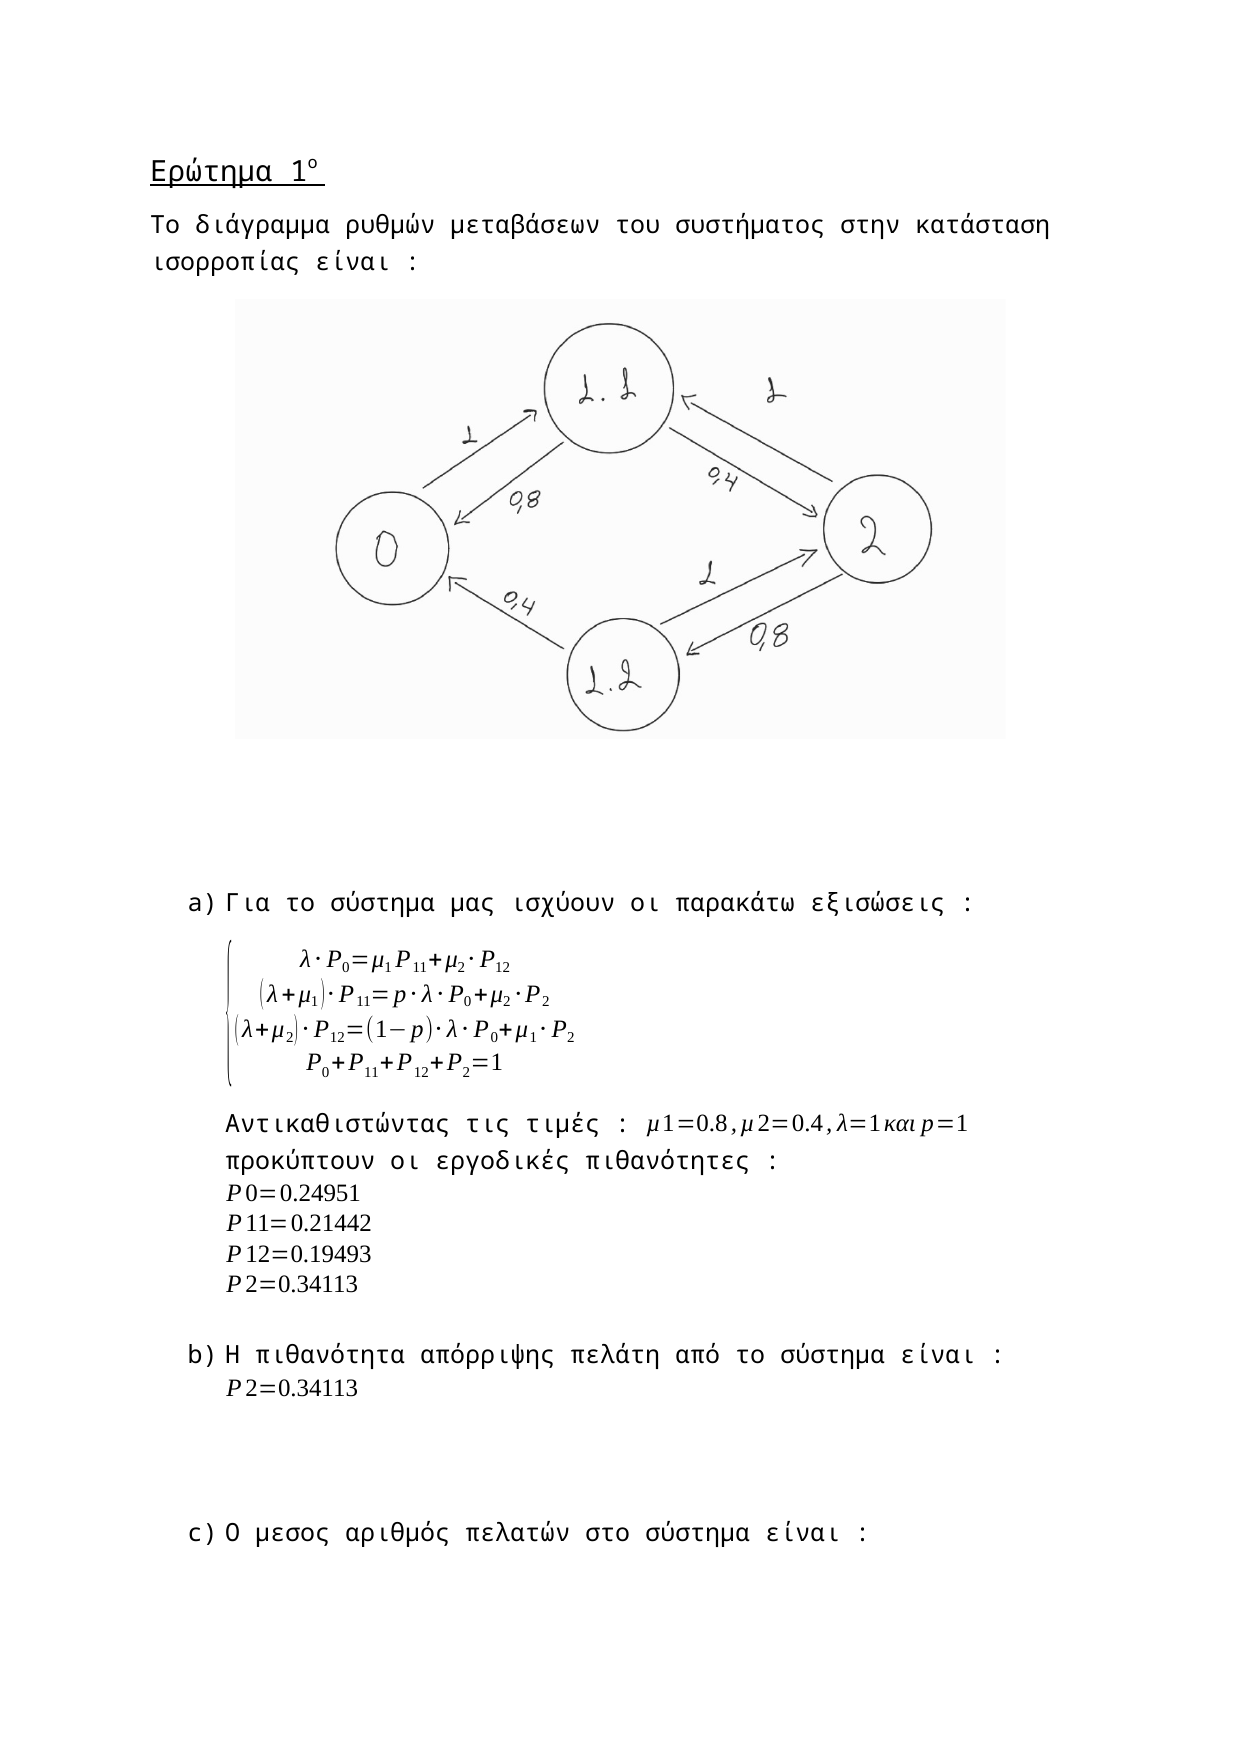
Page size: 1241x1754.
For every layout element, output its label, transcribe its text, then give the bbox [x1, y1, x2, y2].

picture [234, 299, 1006, 739]
list Για το σύστημα μας ισχύουν οι παρακάτω εξισώσεις : [187, 884, 1090, 918]
list Η πιθανότητα απόρριψης πελάτη από το σύστημα είναι : [187, 1337, 1090, 1371]
text Ερώτημα 1o [150, 150, 1090, 190]
list Ο μεσος αριθμός πελατών στο σύστημα είναι : [187, 1514, 1090, 1548]
list προκύπτουν οι εργοδικές πιθανότητες : [225, 1143, 1090, 1177]
list Αντικαθιστώντας τις τιμές : [225, 1106, 1090, 1140]
text Το διάγραμμα ρυθμών μεταβάσεων του συστήματος στην κατάσταση ισορροπίας είναι : [150, 206, 1090, 277]
